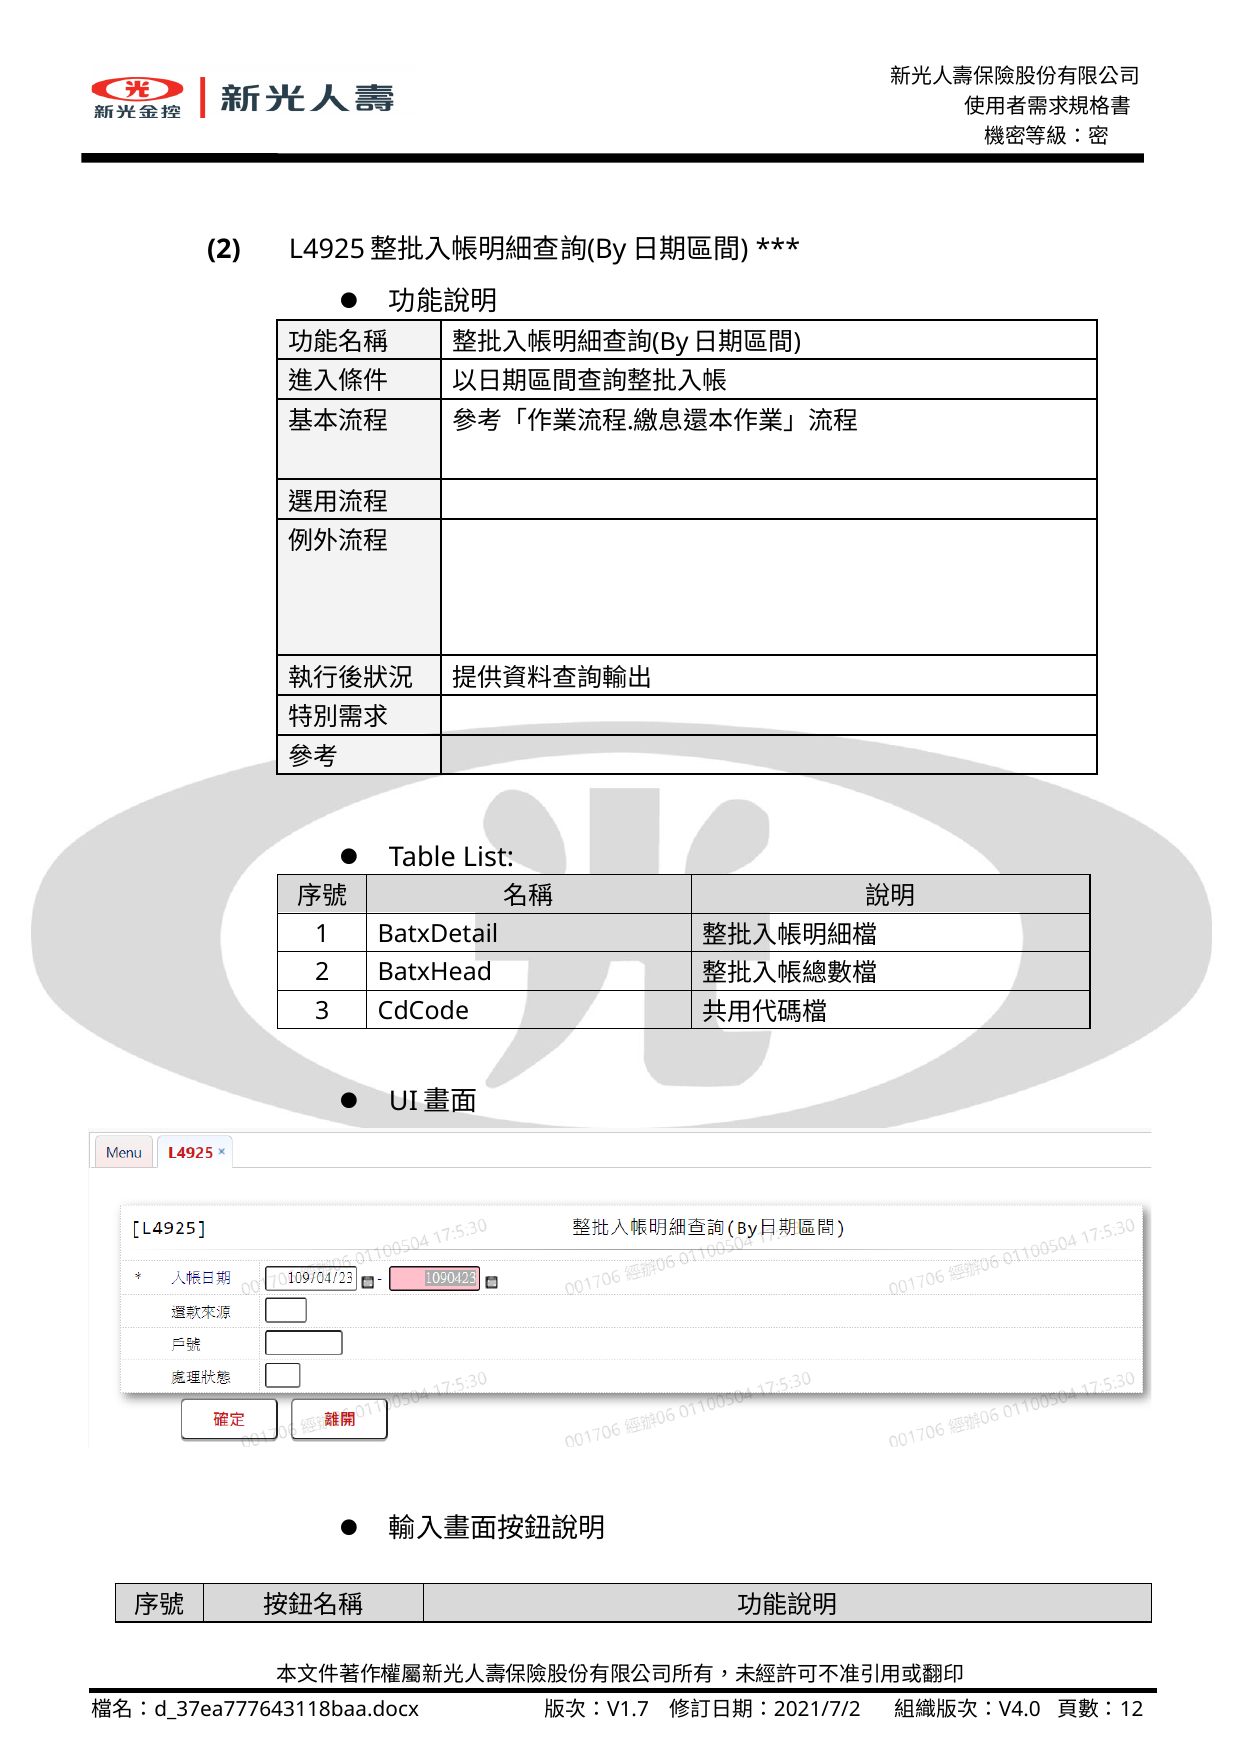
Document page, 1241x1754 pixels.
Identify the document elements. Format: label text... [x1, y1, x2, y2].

table_cell 執行後狀況 [278, 656, 440, 694]
table_cell CdCode [367, 991, 691, 1028]
picture [25, 713, 1215, 1447]
table_cell 進入條件 [278, 360, 440, 398]
table_cell 以日期區間查詢整批入帳 [442, 360, 1096, 398]
table_header 功能名稱 [278, 321, 440, 358]
table_cell BatxDetail [367, 914, 691, 951]
picture [91, 61, 417, 118]
table_cell 例外流程 [278, 520, 440, 654]
table_cell 整批入帳總數檔 [692, 952, 1089, 989]
list Table List: [339, 837, 1127, 874]
table_cell [442, 696, 1096, 733]
table_cell 基本流程 [278, 400, 440, 478]
table_cell 共用代碼檔 [692, 991, 1089, 1028]
table_cell [442, 480, 1096, 518]
table_cell BatxHead [367, 952, 691, 989]
table_cell 選用流程 [278, 480, 440, 518]
table_cell [442, 520, 1096, 654]
table_cell 參考「作業流程.繳息還本作業」流程 [442, 400, 1096, 478]
table_cell 參考 [278, 736, 440, 773]
table_header 整批入帳明細查詢(By日期區間) [442, 321, 1096, 358]
list 功能說明 [339, 279, 1127, 318]
table_cell 特別需求 [278, 696, 440, 733]
table_header 序號 [116, 1584, 203, 1621]
table_cell 3 [278, 991, 366, 1028]
table_header 按鈕名稱 [204, 1584, 423, 1621]
table_cell 整批入帳明細檔 [692, 914, 1089, 951]
table_header 序號 [278, 875, 366, 912]
table_header 名稱 [367, 875, 691, 912]
table_header 說明 [692, 875, 1089, 912]
list L4925整批入帳明細查詢(By日期區間) *** [89, 230, 1152, 267]
table_cell 2 [278, 952, 366, 989]
table_header 功能說明 [424, 1584, 1151, 1621]
table_cell 1 [278, 914, 366, 951]
table_cell 提供資料查詢輸出 [442, 656, 1096, 694]
table_cell [442, 736, 1096, 773]
list 輸入畫面按鈕說明 [339, 1506, 1127, 1545]
list UI畫面 [339, 1079, 1127, 1118]
